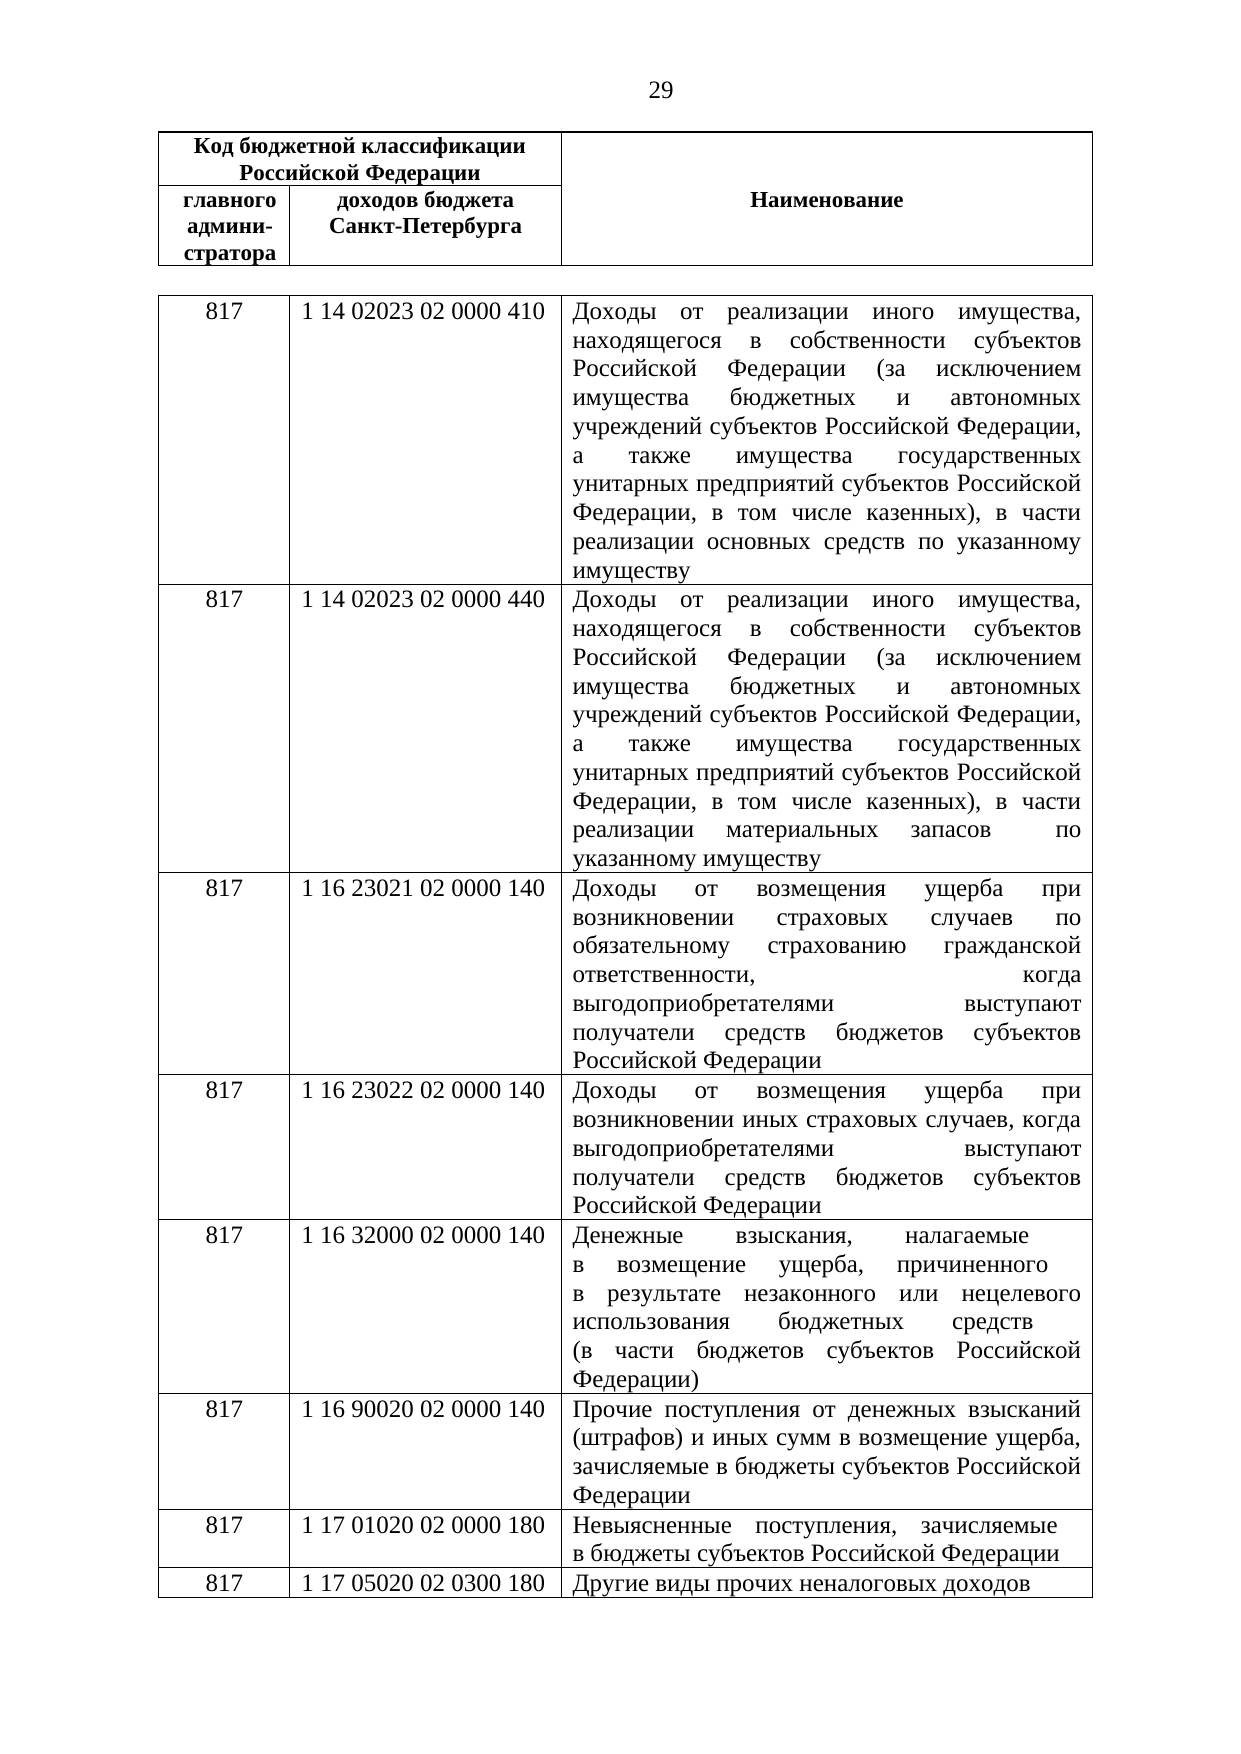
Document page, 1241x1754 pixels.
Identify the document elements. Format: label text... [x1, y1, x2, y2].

table_cell 1 14 02023 02 0000 440 [290, 585, 561, 872]
table_cell 1 17 01020 02 0000 180 [290, 1510, 561, 1567]
table_cell 817 [159, 1075, 289, 1219]
table_cell 817 [159, 585, 289, 872]
table_cell Доходы от возмещения ущерба при возникновении иных страховых случаев, когда выгодоприобретателями выступают получатели средств бюджетов субъектов Российской Федерации [562, 1075, 1092, 1219]
table_cell Денежные взыскания, налагаемые в возмещение ущерба, причиненного в результате незаконного или нецелевого использования бюджетных средств (в части бюджетов субъектов Российской Федерации) [562, 1220, 1092, 1393]
table_cell Другие виды прочих неналоговых доходов [562, 1568, 1092, 1597]
table_cell 817 [159, 1568, 289, 1597]
table_cell 1 16 90020 02 0000 140 [290, 1394, 561, 1509]
table_cell 817 [159, 1394, 289, 1509]
table_cell Доходы от реализации иного имущества, находящегося в собственности субъектов Российской Федерации (за исключением имущества бюджетных и автономных учреждений субъектов Российской Федерации, а также имущества государственных унитарных предприятий субъектов Российской Федерации, в том числе казенных), в части реализации основных средств по указанному имуществу [562, 296, 1092, 583]
table_cell 1 17 05020 02 0300 180 [290, 1568, 561, 1597]
table_cell 1 16 23022 02 0000 140 [290, 1075, 561, 1219]
table_cell Доходы от возмещения ущерба при возникновении страховых случаев по обязательному страхованию гражданской ответственности, когда выгодоприобретателями выступают получатели средств бюджетов субъектов Российской Федерации [562, 873, 1092, 1074]
table_cell Прочие поступления от денежных взысканий (штрафов) и иных сумм в возмещение ущерба, зачисляемые в бюджеты субъектов Российской Федерации [562, 1394, 1092, 1509]
table_cell 1 14 02023 02 0000 410 [290, 296, 561, 583]
table_cell 817 [159, 1510, 289, 1567]
table_cell 817 [159, 873, 289, 1074]
table_cell Доходы от реализации иного имущества, находящегося в собственности субъектов Российской Федерации (за исключением имущества бюджетных и автономных учреждений субъектов Российской Федерации, а также имущества государственных унитарных предприятий субъектов Российской Федерации, в том числе казенных), в части реализации материальных запасов по указанному имуществу [562, 585, 1092, 872]
table_cell 817 [159, 1220, 289, 1393]
table_cell 817 [159, 296, 289, 583]
table_cell Невыясненные поступления, зачисляемые в бюджеты субъектов Российской Федерации [562, 1510, 1092, 1567]
table_cell 1 16 23021 02 0000 140 [290, 873, 561, 1074]
table_cell 1 16 32000 02 0000 140 [290, 1220, 561, 1393]
